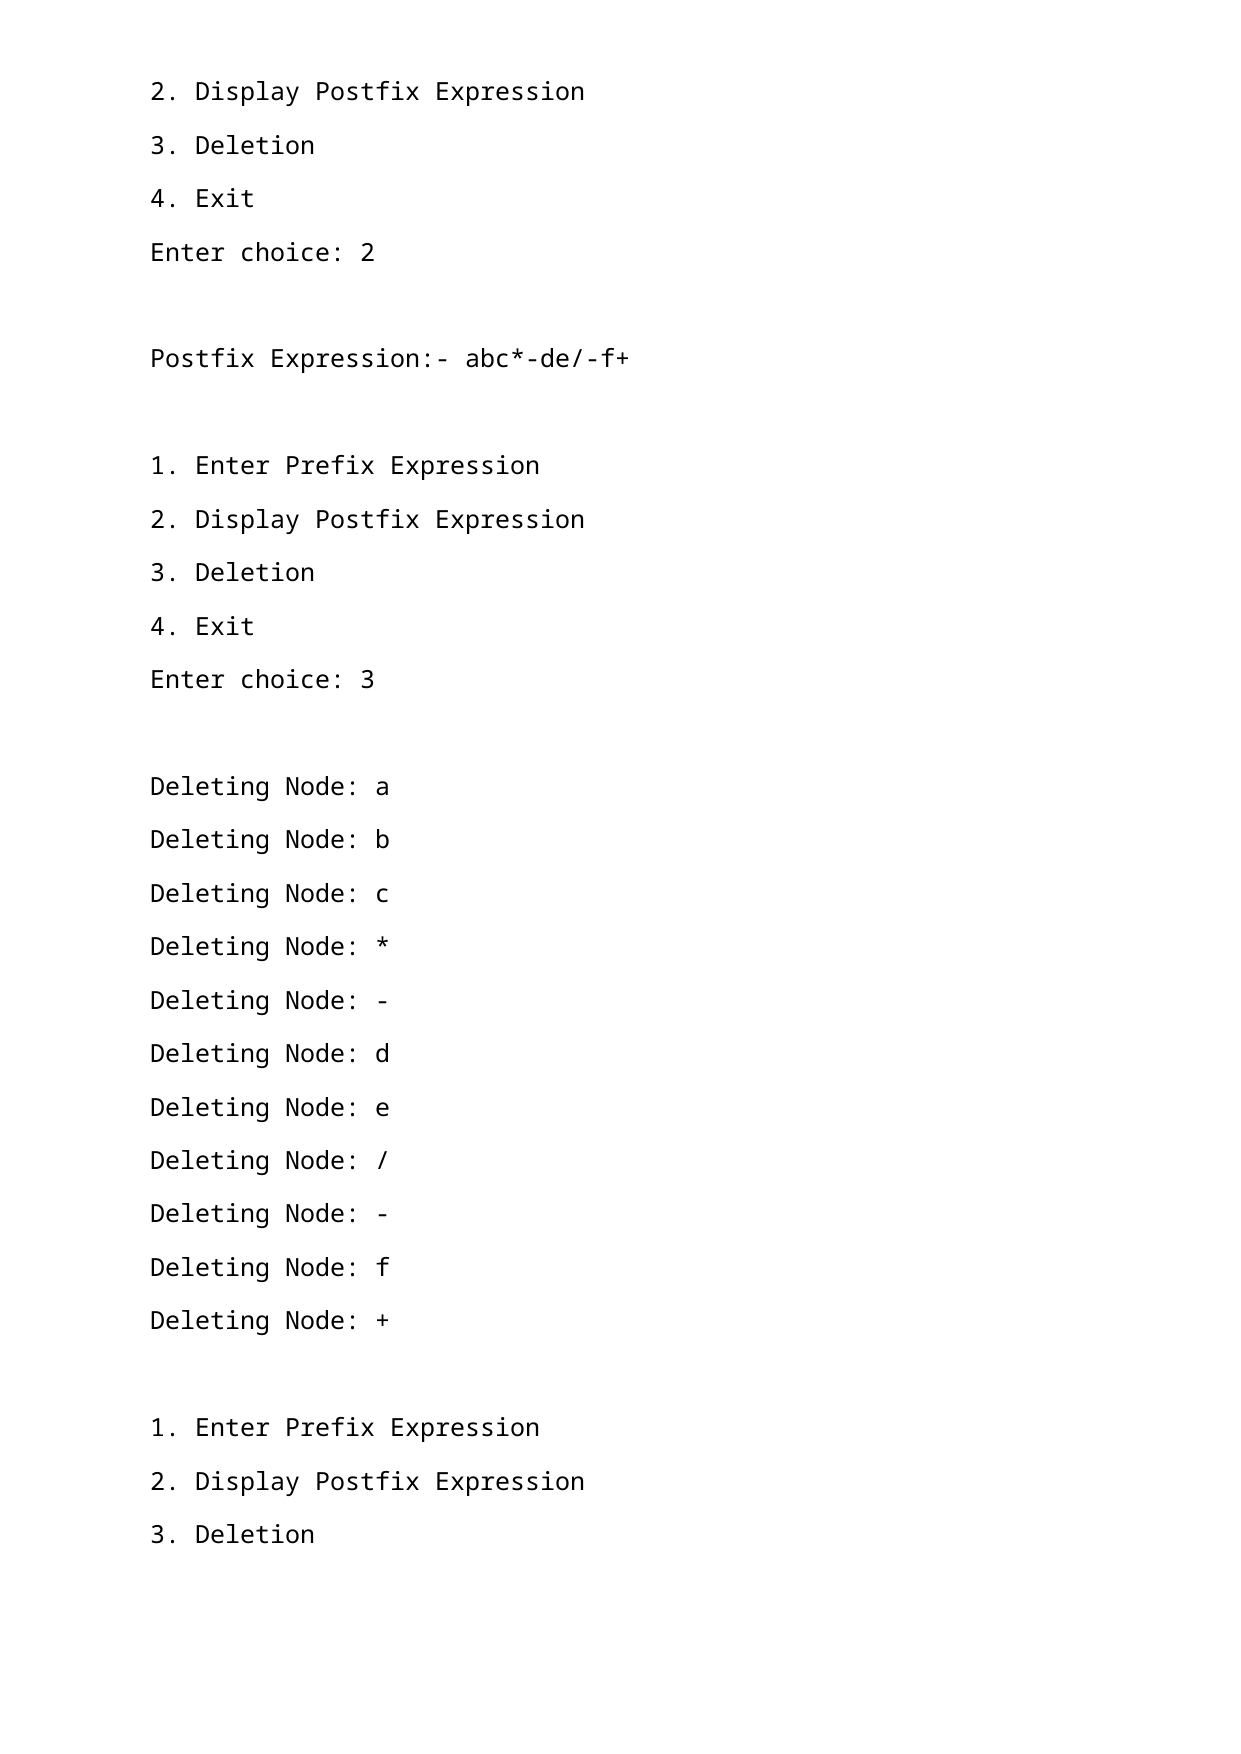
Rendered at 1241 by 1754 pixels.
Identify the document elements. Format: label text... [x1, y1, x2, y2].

text 1. Enter Prefix Expression [150, 448, 1090, 482]
text Postfix Expression:- abc*-de/-f+ [150, 341, 1090, 375]
text 2. Display Postfix Expression [150, 501, 1090, 535]
text Deleting Node: b [150, 822, 1090, 856]
text 3. Deletion [150, 1517, 1090, 1551]
text Deleting Node: c [150, 875, 1090, 909]
text Deleting Node: / [150, 1143, 1090, 1177]
text Deleting Node: f [150, 1249, 1090, 1283]
text Deleting Node: a [150, 768, 1090, 803]
text 4. Exit [150, 181, 1090, 215]
text Deleting Node: e [150, 1089, 1090, 1123]
text 3. Deletion [150, 555, 1090, 589]
text 2. Display Postfix Expression [150, 1463, 1090, 1497]
text 1. Enter Prefix Expression [150, 1410, 1090, 1444]
text Deleting Node: d [150, 1036, 1090, 1070]
text Deleting Node: + [150, 1303, 1090, 1337]
text Deleting Node: - [150, 982, 1090, 1016]
text 2. Display Postfix Expression [150, 74, 1090, 108]
text Enter choice: 2 [150, 234, 1090, 268]
text Enter choice: 3 [150, 662, 1090, 696]
text 4. Exit [150, 608, 1090, 642]
text 3. Deletion [150, 127, 1090, 161]
text Deleting Node: - [150, 1196, 1090, 1230]
text Deleting Node: * [150, 929, 1090, 963]
